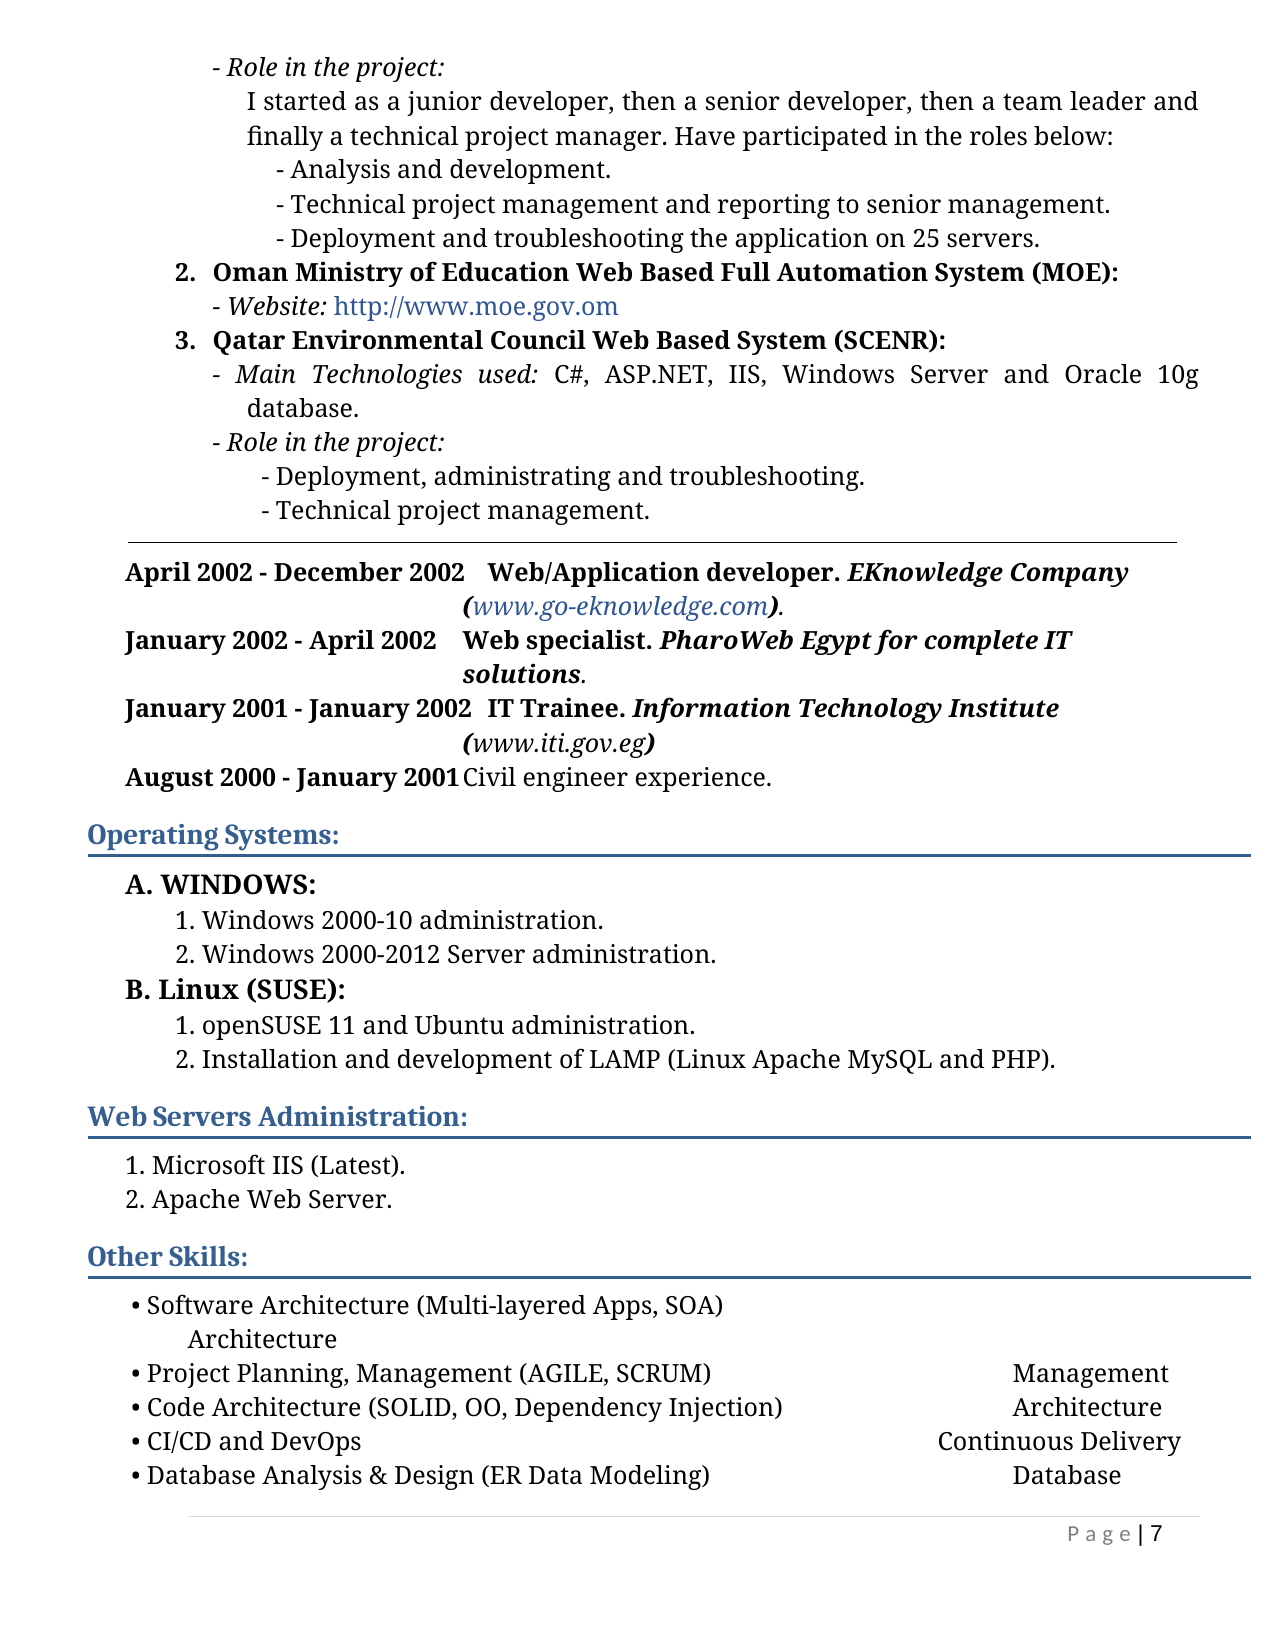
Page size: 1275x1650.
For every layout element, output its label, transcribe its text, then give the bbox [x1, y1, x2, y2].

text August 2000 - January 2001 Civil engineer experience. [125, 759, 1200, 793]
text - Deployment and troubleshooting the application on 25 servers. [261, 220, 1251, 254]
text • Project Planning, Management (AGILE, SCRUM) Management [131, 1356, 1200, 1390]
text • Code Architecture (SOLID, OO, Dependency Injection) Architecture [131, 1390, 1200, 1424]
text - Role in the project: [212, 50, 1200, 84]
text 1. openSUSE 11 and Ubuntu administration. [175, 1007, 1200, 1041]
text - Analysis and development. [261, 152, 1251, 186]
text 2. Installation and development of LAMP (Linux Apache MySQL and PHP). [175, 1041, 1200, 1075]
text 1. Windows 2000-10 administration. [175, 902, 1200, 936]
text January 2001 - January 2002 IT Trainee. Information Technology Institute (www.iti.gov.eg) [125, 691, 1200, 759]
text 2. Windows 2000-2012 Server administration. [175, 936, 1200, 970]
text • CI/CD and DevOps Continuous Delivery [131, 1424, 1200, 1458]
text - Main Technologies used: C#, ASP.NET, IIS, Windows Server and Oracle 10g database. [212, 357, 1200, 425]
subtitle Operating Systems: [87, 818, 1251, 857]
subtitle Web Servers Administration: [87, 1100, 1251, 1139]
subtitle Other Skills: [87, 1241, 1251, 1279]
text April 2002 - December 2002 Web/Application developer. EKnowledge Company (www.go-eknowledge.com). [125, 555, 1200, 623]
list Oman Ministry of Education Web Based Full Automation System (MOE): [175, 254, 1251, 288]
text I started as a junior developer, then a senior developer, then a team leader and finally a technical project manager. Have participated in the roles below: [247, 84, 1200, 152]
text - Deployment, administrating and troubleshooting. [261, 459, 1251, 493]
text - Role in the project: [212, 425, 1200, 459]
text • Database Analysis & Design (ER Data Modeling) Database [131, 1458, 1200, 1492]
text - Website: http://www.moe.gov.om [212, 288, 1251, 322]
text - Technical project management. [261, 493, 1251, 527]
text • Software Architecture (Multi-layered Apps, SOA) Architecture [131, 1288, 1200, 1356]
text 2. Apache Web Server. [125, 1182, 1200, 1216]
text B. Linux (SUSE): [125, 970, 1200, 1007]
text A. WINDOWS: [125, 865, 1200, 902]
text - Technical project management and reporting to senior management. [261, 186, 1251, 220]
text 1. Microsoft IIS (Latest). [125, 1147, 1200, 1182]
list Qatar Environmental Council Web Based System (SCENR): [175, 322, 1251, 357]
text January 2002 - April 2002 Web specialist. PharoWeb Egypt for complete IT solutions. [125, 623, 1200, 691]
